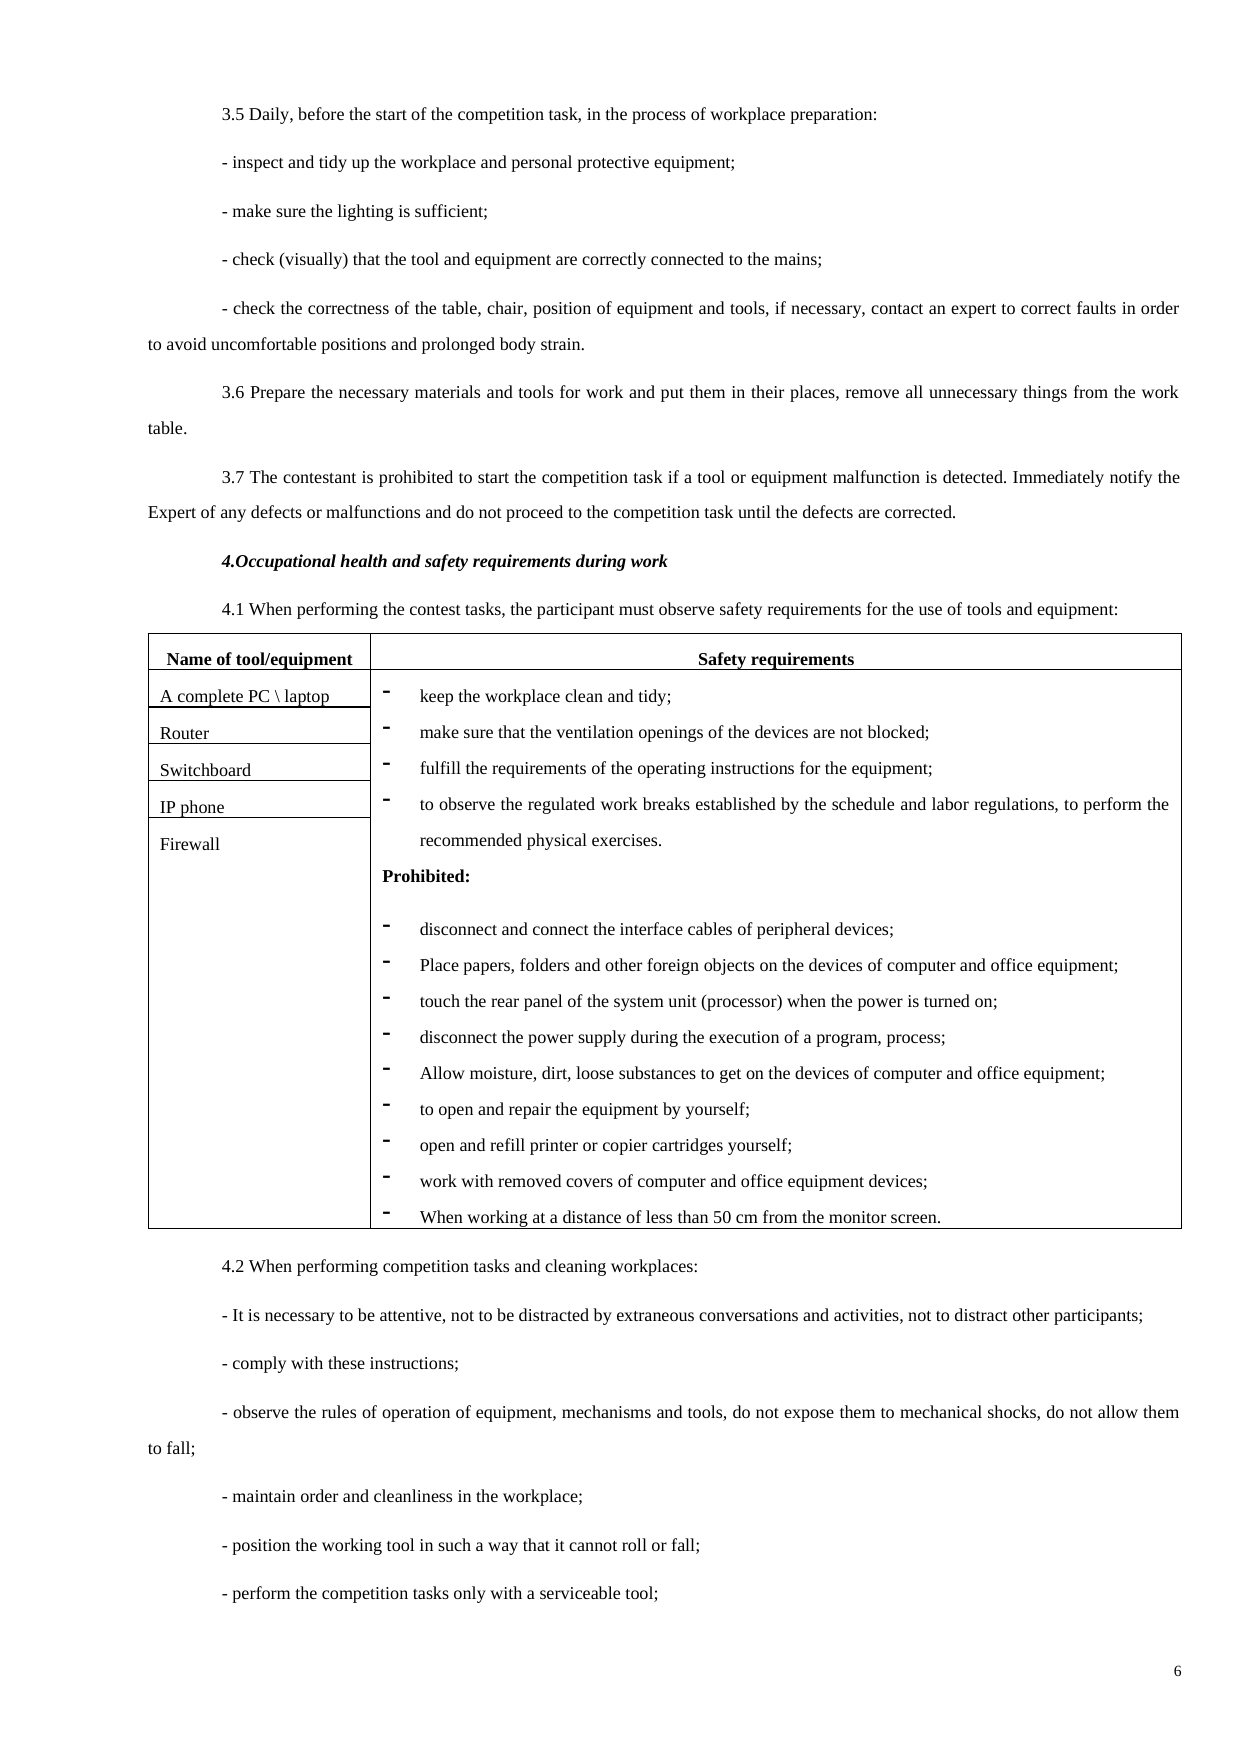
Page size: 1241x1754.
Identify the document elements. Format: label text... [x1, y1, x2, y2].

text 3.7 The contestant is prohibited to start the competition task if a tool or equipment malfunction is detected. Immediately notify the Expert of any defects or malfunctions and do not proceed to the competition task until the defects are corrected. [148, 451, 1181, 523]
text - check (visually) that the tool and equipment are correctly connected to the mains; [148, 234, 1181, 270]
text 4.1 When performing the contest tasks, the participant must observe safety requirements for the use of tools and equipment: [148, 584, 1181, 620]
table_cell keep the workplace clean and tidy; make sure that the ventilation openings of the devices are not blocked; fulfill the requirements of the operating instructions for the equipment; to observe the regulated work breaks established by the schedule and labor regulations, to perform the recommended physical exercises. Prohibited: disconnect and connect the interface cables of peripheral devices; Place papers, folders and other foreign objects on the devices of computer and office equipment; touch the rear panel of the system unit (processor) when the power is turned on; disconnect the power supply during the execution of a program, process; Allow moisture, dirt, loose substances to get on the devices of computer and office equipment; to open and repair the equipment by yourself; open and refill printer or copier cartridges yourself; work with removed covers of computer and office equipment devices; When working at a distance of less than 50 cm from the monitor screen. [371, 670, 1181, 1227]
table_cell Firewall [149, 818, 370, 1227]
text - position the working tool in such a way that it cannot roll or fall; [148, 1519, 1181, 1555]
text - check the correctness of the table, chair, position of equipment and tools, if necessary, contact an expert to correct faults in order to avoid uncomfortable positions and prolonged body strain. [148, 282, 1181, 354]
table_cell IP phone [149, 781, 370, 817]
table_header Name of tool/equipment [149, 634, 370, 669]
text 3.5 Daily, before the start of the competition task, in the process of workplace preparation: [148, 89, 1181, 124]
table_header Safety requirements [371, 634, 1181, 669]
text - make sure the lighting is sufficient; [148, 186, 1181, 221]
text - maintain order and cleanliness in the workplace; [148, 1471, 1181, 1507]
text 4.2 When performing competition tasks and cleaning workplaces: [148, 1241, 1181, 1277]
table_cell Router [149, 708, 370, 743]
text - It is necessary to be attentive, not to be distracted by extraneous conversations and activities, not to distract other participants; [148, 1289, 1181, 1325]
table_cell Switchboard [149, 744, 370, 780]
text - perform the competition tasks only with a serviceable tool; [148, 1567, 1181, 1603]
text - observe the rules of operation of equipment, mechanisms and tools, do not expose them to mechanical shocks, do not allow them to fall; [148, 1386, 1181, 1458]
subtitle 4.Occupational health and safety requirements during work [148, 536, 1181, 571]
text - inspect and tidy up the workplace and personal protective equipment; [148, 137, 1181, 173]
text - comply with these instructions; [148, 1338, 1181, 1374]
table_cell A complete PC \ laptop [149, 670, 370, 706]
text 3.6 Prepare the necessary materials and tools for work and put them in their places, remove all unnecessary things from the work table. [148, 367, 1181, 439]
